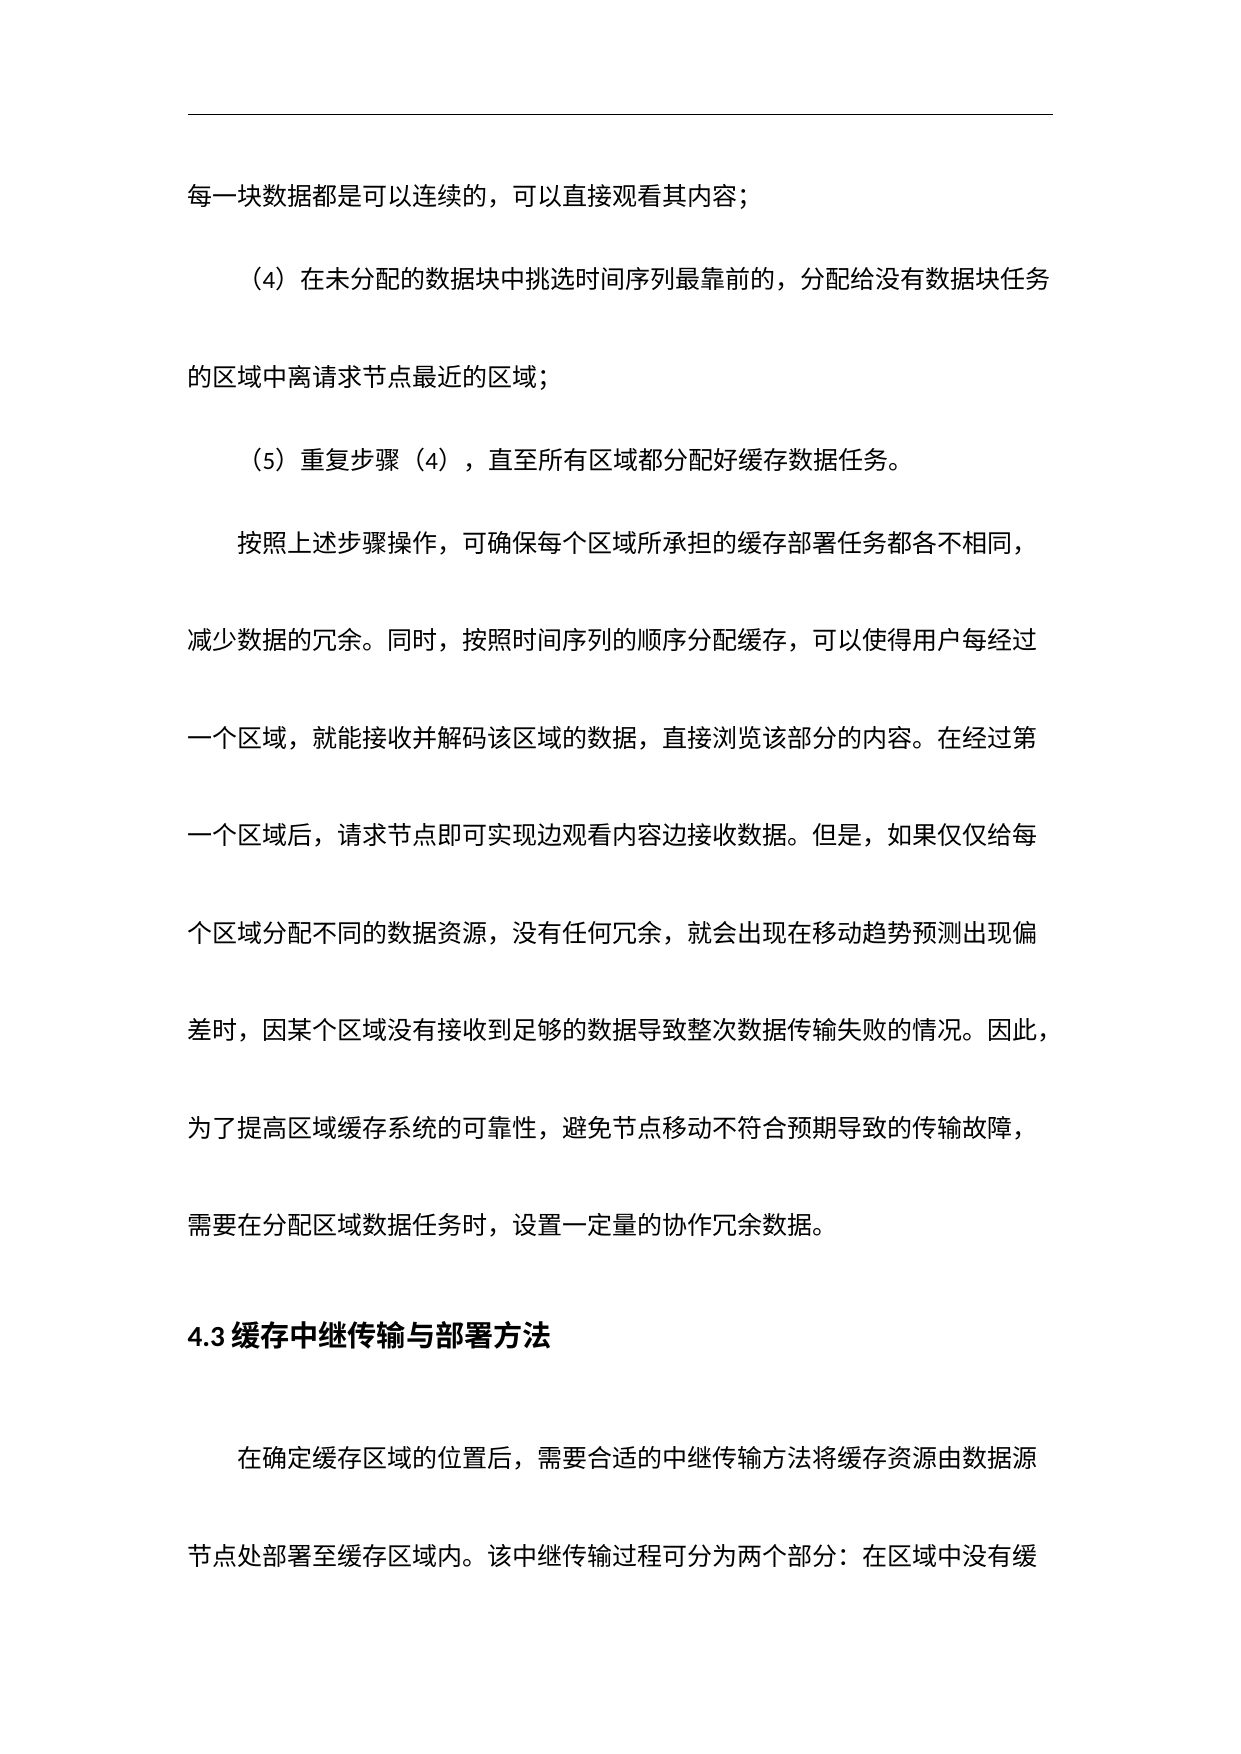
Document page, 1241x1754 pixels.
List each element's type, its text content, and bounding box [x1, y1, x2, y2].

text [187, 162, 1053, 227]
subtitle 4.3缓存中继传输与部署方法 [187, 1302, 1053, 1367]
text 按照上述步骤操作，可确保每个区域所承担的缓存部署任务都各不相同，减少数据的冗余。同时，按照时间序列的顺序分配缓存，可以使得用户每经过一个区域，就能接收并解码该区域的数据，直接浏览该部分的内容。在经过第一个区域后，请求节点即可实现边观看内容边接收数据。但是，如果仅仅给每个区域分配不同的数据资源，没有任何冗余，就会出现在移动趋势预测出现偏差时，因某个区域没有接收到足够的数据导致整次数据传输失败的情况。因此，为了提高区域缓存系统的可靠性，避免节点移动不符合预期导致的传输故障，需要在分配区域数据任务时，设置一定量的协作冗余数据。 [187, 509, 1053, 1256]
text （5）重复步骤（4），直至所有区域都分配好缓存数据任务。 [187, 426, 1053, 491]
text （4）在未分配的数据块中挑选时间序列最靠前的，分配给没有数据块任务的区域中离请求节点最近的区域； [187, 245, 1053, 408]
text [187, 1424, 1053, 1587]
